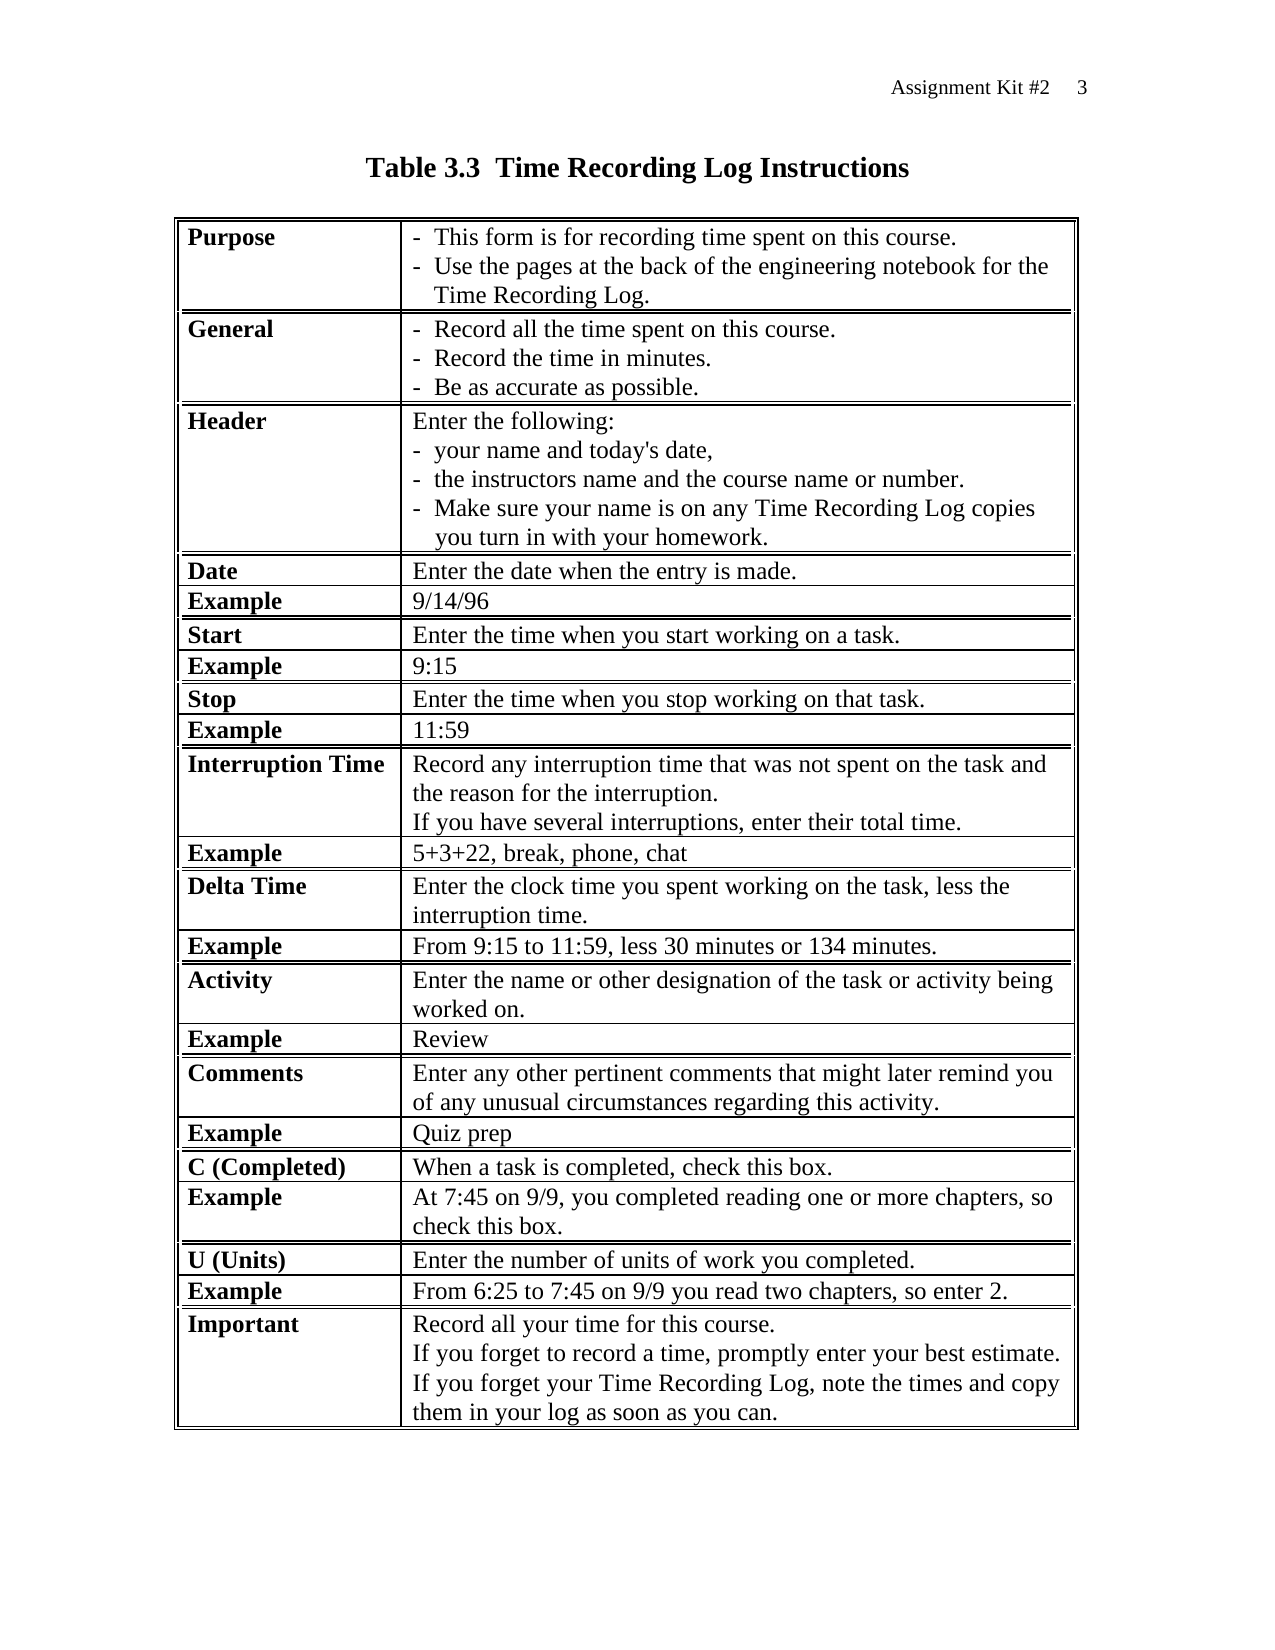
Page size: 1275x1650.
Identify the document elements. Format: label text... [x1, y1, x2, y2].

table_header Purpose [179, 222, 400, 309]
table_cell Example [179, 651, 400, 679]
table_cell 11:59 [402, 715, 1074, 744]
table_cell From 6:25 to 7:45 on 9/9 you read two chapters, so enter 2. [402, 1276, 1074, 1304]
table_cell Example [179, 715, 400, 744]
table_cell Record any interruption time that was not spent on the task and the reason for the interruption. If you have several interruptions, enter their total time. [402, 744, 1076, 836]
table_cell Enter the name or other designation of the task or activity being worked on. [402, 960, 1076, 1023]
table_cell From 9:15 to 11:59, less 30 minutes or 134 minutes. [402, 931, 1074, 960]
table_cell Example [179, 1118, 400, 1147]
table_cell Enter the time when you stop working on that task. [402, 680, 1076, 713]
table_cell 9/14/96 [402, 586, 1074, 615]
table_cell Enter the time when you start working on a task. [402, 615, 1076, 649]
table_cell Example [179, 1276, 400, 1304]
table_cell Start [176, 615, 400, 649]
table_cell Example [179, 1024, 400, 1053]
table_cell General [176, 309, 400, 401]
table_cell Interruption Time [176, 744, 400, 836]
table_cell Enter any other pertinent comments that might later remind you of any unusual circumstances regarding this activity. [402, 1053, 1076, 1116]
table_cell Example [179, 837, 400, 866]
table_cell 9:15 [402, 651, 1074, 679]
table_cell Example [179, 1182, 400, 1240]
table_cell - Record all the time spent on this course. - Record the time in minutes. - Be as accurate as possible. [402, 309, 1076, 401]
table_cell Example [179, 586, 400, 615]
table_cell U (Units) [176, 1240, 400, 1274]
table_cell 5+3+22, break, phone, chat [402, 837, 1074, 866]
text Table 3.3 Time Recording Log Instructions [187, 150, 1087, 183]
table_cell Activity [176, 960, 400, 1023]
table_cell When a task is completed, check this box. [402, 1147, 1076, 1181]
table_cell Enter the number of units of work you completed. [402, 1240, 1076, 1274]
table_cell Quiz prep [402, 1118, 1074, 1147]
table_cell Header [176, 401, 400, 551]
table_cell Comments [176, 1053, 400, 1116]
table_cell At 7:45 on 9/9, you completed reading one or more chapters, so check this box. [402, 1182, 1074, 1240]
table_cell Delta Time [176, 866, 400, 929]
table_header - This form is for recording time spent on this course. - Use the pages at the back of the engineering notebook for the Time Recording Log. [402, 222, 1074, 309]
table_cell Important [176, 1305, 400, 1426]
table_cell Example [179, 931, 400, 960]
table_cell Enter the date when the entry is made. [402, 551, 1076, 584]
table_cell Record all your time for this course. If you forget to record a time, promptly enter your best estimate. If you forget your Time Recording Log, note the times and copy them in your log as soon as you can. [402, 1305, 1076, 1426]
table_cell Enter the following: - your name and today's date, - the instructors name and the course name or number. - Make sure your name is on any Time Recording Log copies you turn in with your homework. [402, 401, 1076, 551]
table_cell Review [402, 1024, 1074, 1053]
table_cell Stop [176, 680, 400, 713]
table_cell Enter the clock time you spent working on the task, less the interruption time. [402, 866, 1076, 929]
table_cell Date [176, 551, 400, 584]
table_cell C (Completed) [176, 1147, 400, 1181]
